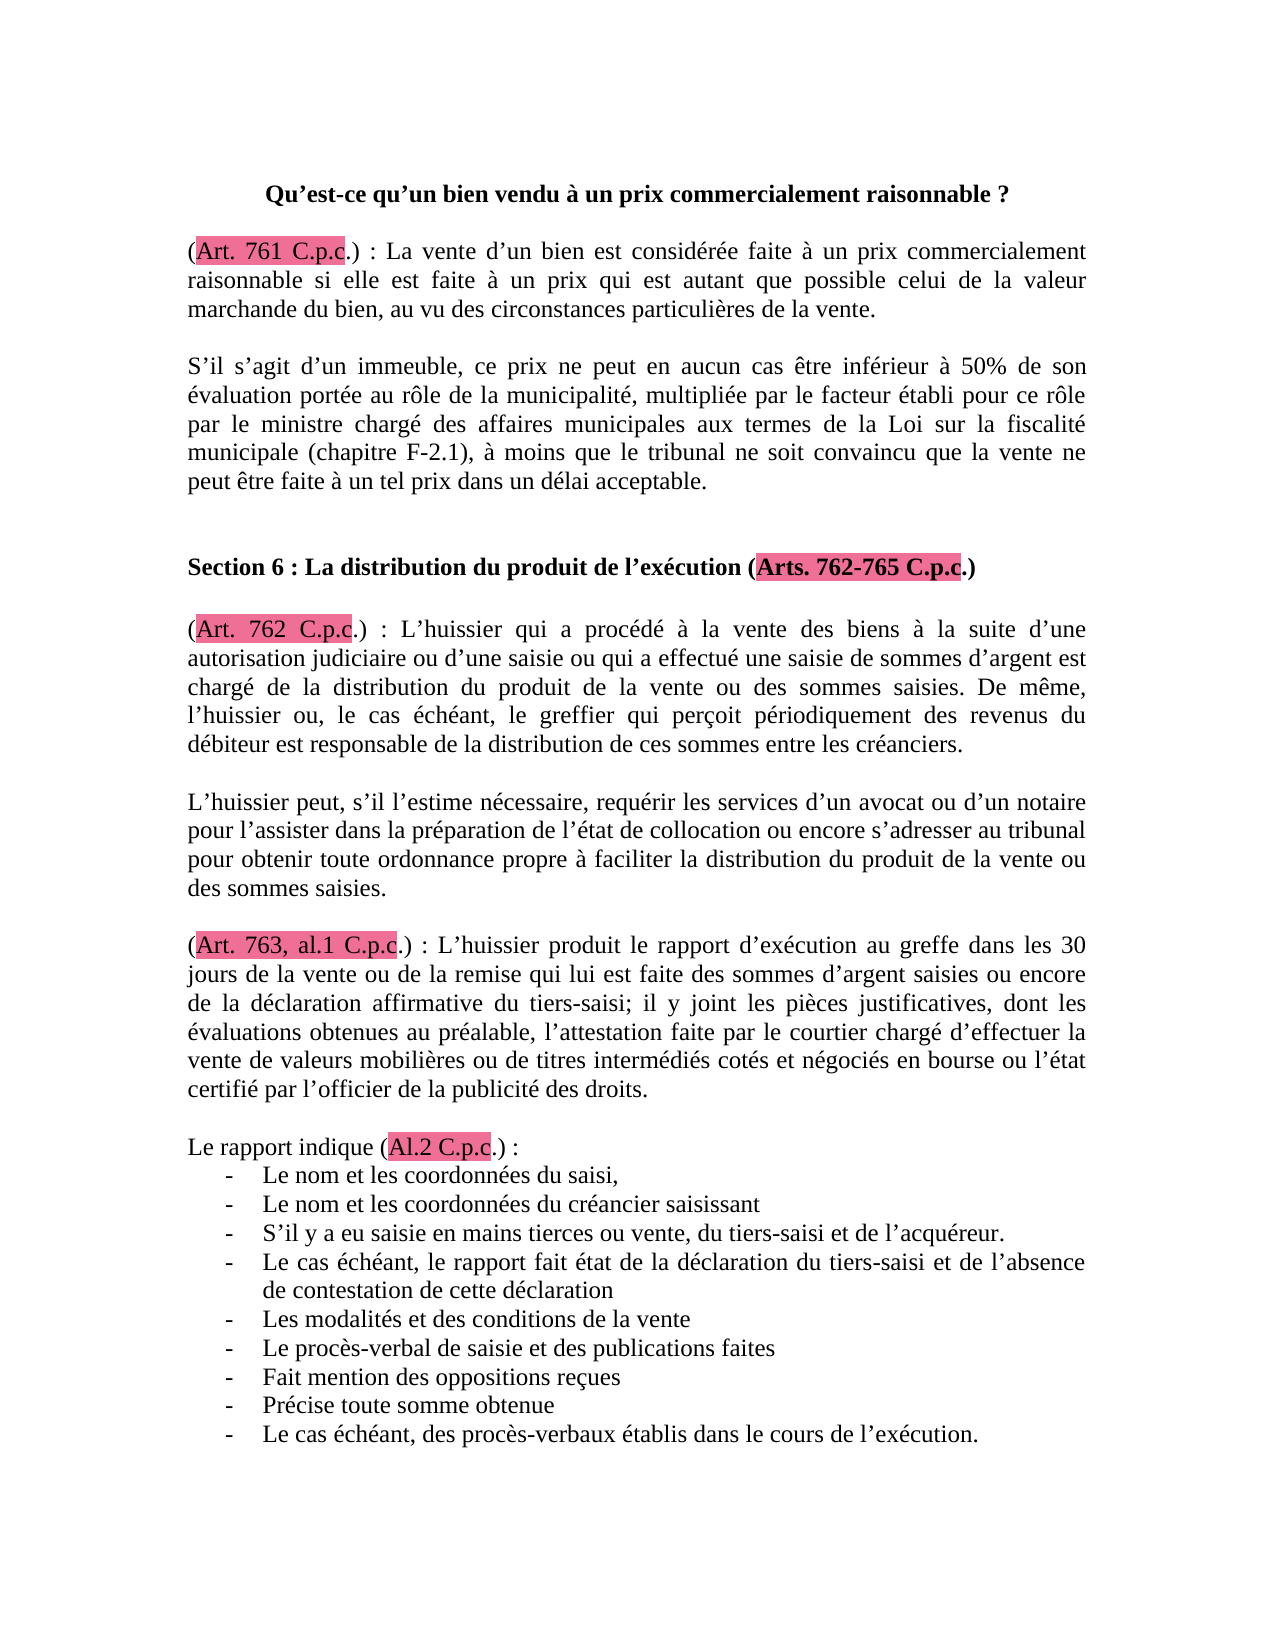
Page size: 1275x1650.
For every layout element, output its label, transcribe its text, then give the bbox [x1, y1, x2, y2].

text Le rapport indique (Al.2 C.p.c.) : [491, 1132, 1087, 1161]
text S’il s’agit d’un immeuble, ce prix ne peut en aucun cas être inférieur à 50% de son évaluation portée au rôle de la municipalité, multipliée par le facteur établi pour ce rôle par le ministre chargé des affaires municipales aux termes de la Loi sur la fiscalité municipale (chapitre F-2.1), à moins que le tribunal ne soit convaincu que la vente ne peut être faite à un tel prix dans un délai acceptable. [187, 351, 1087, 495]
list Les modalités et des conditions de la vente [225, 1304, 1087, 1333]
list Le procès-verbal de saisie et des publications faites [225, 1333, 1087, 1362]
text (Art. 762 C.p.c.) : L’huissier qui a procédé à la vente des biens à la suite d’une autorisation judiciaire ou d’une saisie ou qui a effectué une saisie de sommes d’argent est chargé de la distribution du produit de la vente ou des sommes saisies. De même, l’huissier ou, le cas échéant, le greffier qui perçoit périodiquement des revenus du débiteur est responsable de la distribution de ces sommes entre les créanciers. [187, 614, 1087, 758]
list Le cas échéant, des procès-verbaux établis dans le cours de l’exécution. [225, 1419, 1087, 1448]
text Le rapport indique (Al.2 C.p.c.) : [187, 1132, 388, 1161]
list Le nom et les coordonnées du créancier saisissant [225, 1189, 1087, 1218]
list Le nom et les coordonnées du saisi, [225, 1161, 1087, 1189]
list Précise toute somme obtenue [225, 1391, 1087, 1419]
subtitle Section 6 : La distribution du produit de l’exécution (Arts. 762-765 C.p.c.) [187, 552, 1087, 581]
list Le cas échéant, le rapport fait état de la déclaration du tiers-saisi et de l’absence de contestation de cette déclaration [225, 1247, 1087, 1304]
text Qu’est-ce qu’un bien vendu à un prix commercialement raisonnable ? [187, 179, 1087, 207]
text (Art. 763, al.1 C.p.c.) : L’huissier produit le rapport d’exécution au greffe dans les 30 jours de la vente ou de la remise qui lui est faite des sommes d’argent saisies ou encore de la déclaration affirmative du tiers-saisi; il y joint les pièces justificatives, dont les évaluations obtenues au préalable, l’attestation faite par le courtier chargé d’effectuer la vente de valeurs mobilières ou de titres intermédiés cotés et négociés en bourse ou l’état certifié par l’officier de la publicité des droits. [187, 931, 1087, 1103]
text (Art. 761 C.p.c.) : La vente d’un bien est considérée faite à un prix commercialement raisonnable si elle est faite à un prix qui est autant que possible celui de la valeur marchande du bien, au vu des circonstances particulières de la vente. [187, 236, 1087, 322]
list Fait mention des oppositions reçues [225, 1362, 1087, 1391]
text L’huissier peut, s’il l’estime nécessaire, requérir les services d’un avocat ou d’un notaire pour l’assister dans la préparation de l’état de collocation ou encore s’adresser au tribunal pour obtenir toute ordonnance propre à faciliter la distribution du produit de la vente ou des sommes saisies. [187, 787, 1087, 902]
list S’il y a eu saisie en mains tierces ou vente, du tiers-saisi et de l’acquéreur. [225, 1218, 1087, 1247]
